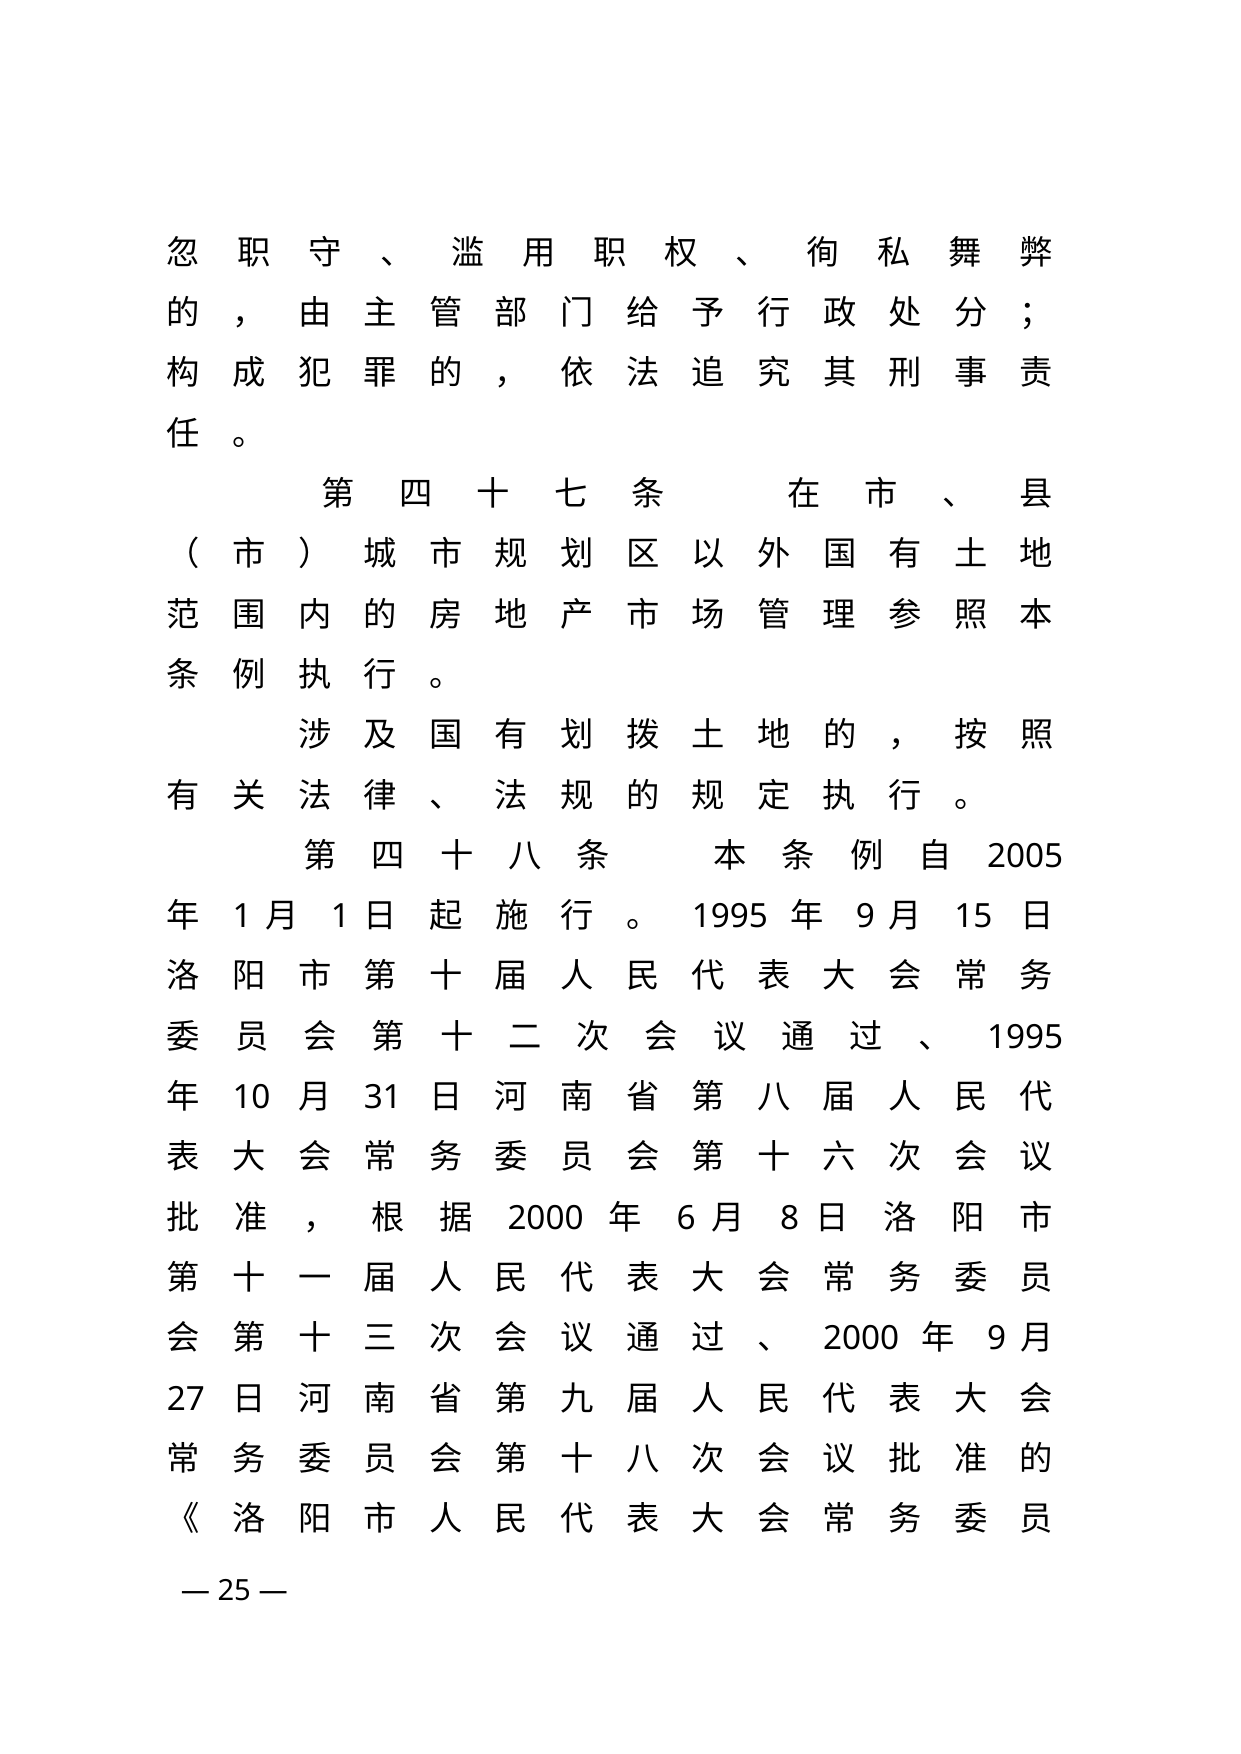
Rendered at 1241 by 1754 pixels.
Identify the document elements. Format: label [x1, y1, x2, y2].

text [167, 219, 1085, 1546]
